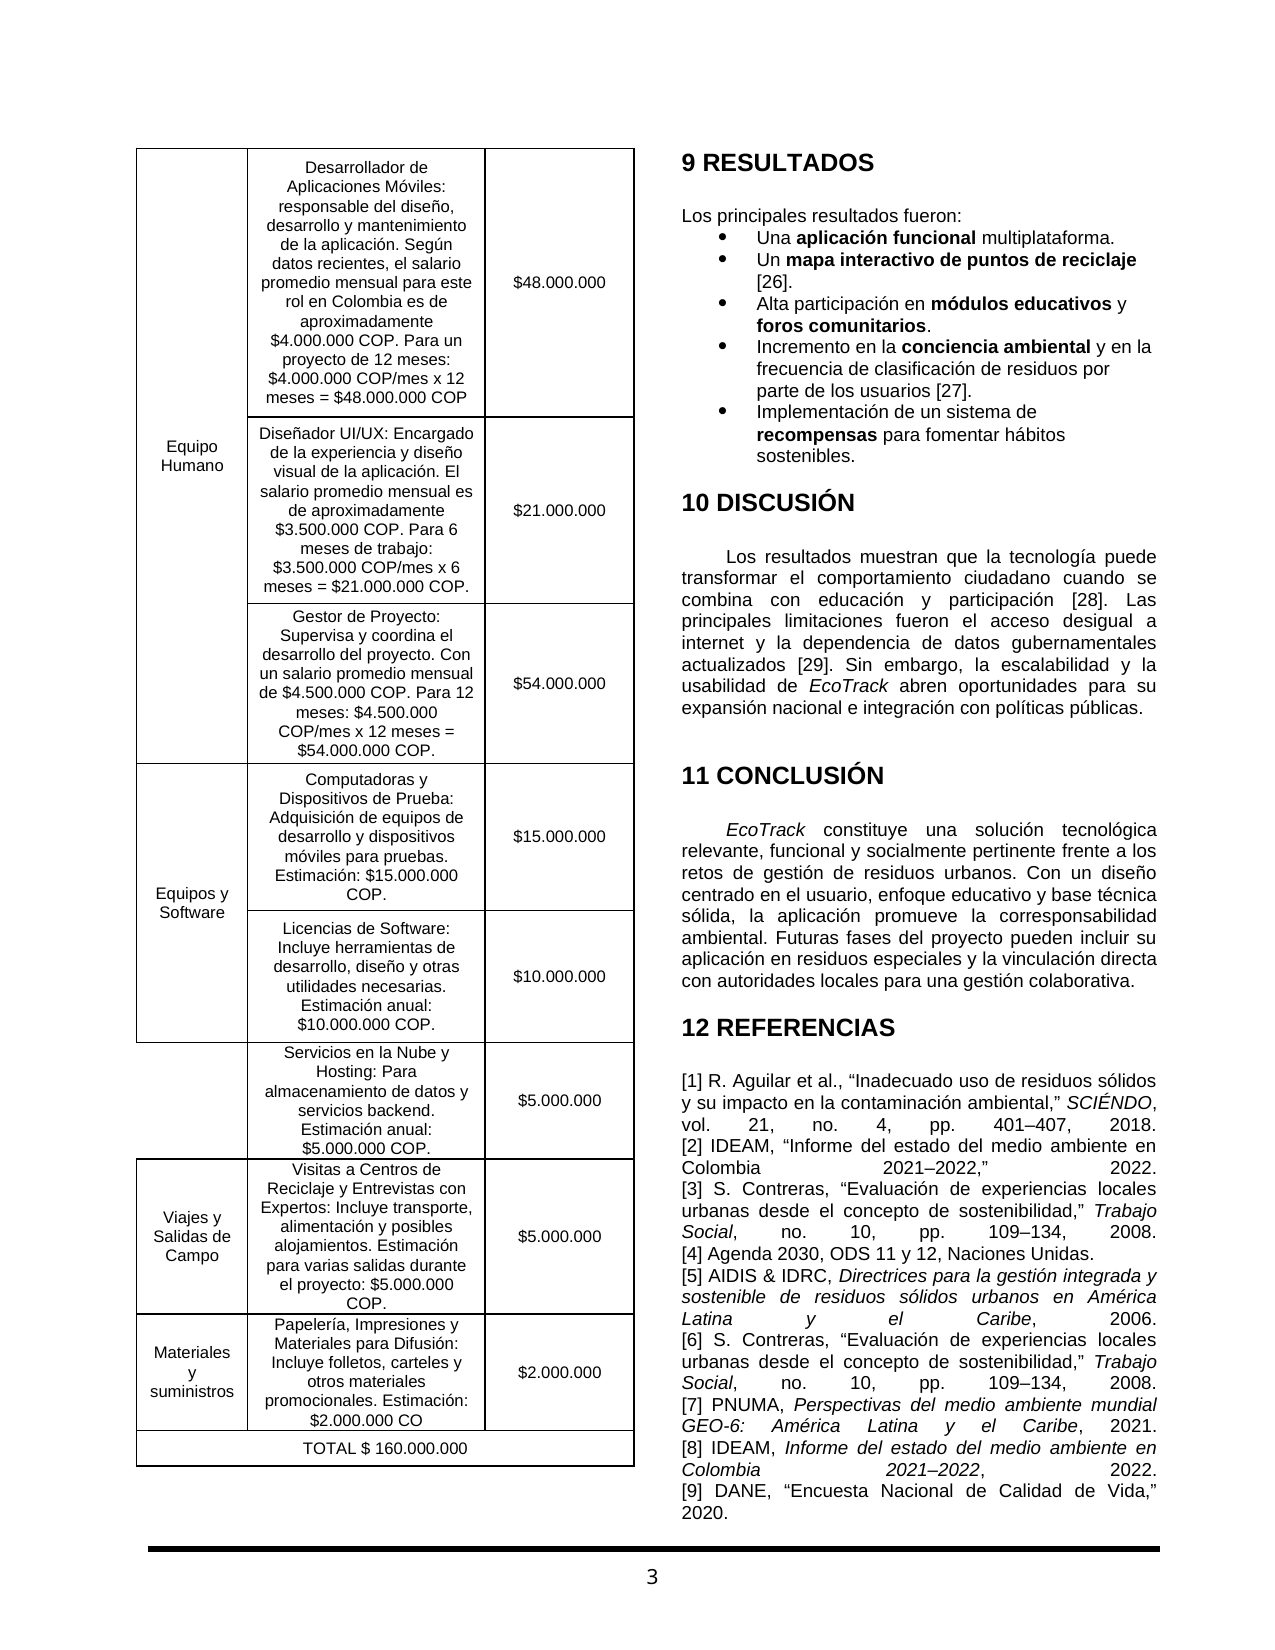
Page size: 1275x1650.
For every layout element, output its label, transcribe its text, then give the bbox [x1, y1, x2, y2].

list Incremento en la conciencia ambiental y en la frecuencia de clasificación de residuos por parte de los usuarios [27]. [719, 336, 1157, 401]
table_cell Licencias de Software: Incluye herramientas de desarrollo, diseño y otras utilidades necesarias. Estimación anual: $10.000.000 COP. [248, 911, 484, 1041]
list Implementación de un sistema de recompensas para fomentar hábitos sostenibles. [719, 401, 1157, 467]
list Un mapa interactivo de puntos de reciclaje [26]. [719, 249, 1157, 292]
table_cell Diseñador UI/UX: Encargado de la experiencia y diseño visual de la aplicación. El salario promedio mensual es de aproximadamente $3.500.000 COP. Para 6 meses de trabajo: $3.500.000 COP/mes x 6 meses = $21.000.000 COP. [248, 418, 484, 603]
table_cell Equipos y Software [137, 764, 247, 1041]
table_cell Papelería, Impresiones y Materiales para Difusión: Incluye folletos, carteles y otros materiales promocionales. Estimación: $2.000.000 CO [248, 1315, 484, 1429]
text EcoTrack constituye una solución tecnológica relevante, funcional y socialmente pertinente frente a los retos de gestión de residuos urbanos. Con un diseño centrado en el usuario, enfoque educativo y base técnica sólida, la aplicación promueve la corresponsabilidad ambiental. Futuras fases del proyecto pueden incluir su aplicación en residuos especiales y la vinculación directa con autoridades locales para una gestión colaborativa. [681, 819, 1157, 991]
table_cell TOTAL $ 160.000.000 [137, 1431, 633, 1465]
table_cell Viajes y Salidas de Campo [137, 1160, 247, 1313]
table_cell $48.000.000 [486, 149, 633, 416]
text [1] R. Aguilar et al., “Inadecuado uso de residuos sólidos y su impacto en la contaminación ambiental,” SCIÉNDO, vol. 21, no. 4, pp. 401–407, 2018. [2] IDEAM, “Informe del estado del medio ambiente en Colombia 2021–2022,” 2022. [3] S. Contreras, “Evaluación de experiencias locales urbanas desde el concepto de sostenibilidad,” Trabajo Social, no. 10, pp. 109–134, 2008. [4] Agenda 2030, ODS 11 y 12, Naciones Unidas. [681, 1070, 1157, 1264]
subtitle REFERENCIAS [681, 1013, 1157, 1042]
table_cell Visitas a Centros de Reciclaje y Entrevistas con Expertos: Incluye transporte, alimentación y posibles alojamientos. Estimación para varias salidas durante el proyecto: $5.000.000 COP. [248, 1160, 484, 1313]
text Los principales resultados fueron: [681, 205, 1157, 227]
list Una aplicación funcional multiplataforma. [719, 227, 1157, 249]
table_cell $54.000.000 [486, 604, 633, 762]
table_cell $15.000.000 [486, 764, 633, 910]
list Alta participación en módulos educativos y foros comunitarios. [719, 292, 1157, 336]
table_cell Computadoras y Dispositivos de Prueba: Adquisición de equipos de desarrollo y dispositivos móviles para pruebas. Estimación: $15.000.000 COP. [248, 764, 484, 910]
table_cell $21.000.000 [486, 418, 633, 603]
table_cell $5.000.000 [486, 1043, 633, 1158]
subtitle CONCLUSIÓN [681, 761, 1157, 790]
text Los resultados muestran que la tecnología puede transformar el comportamiento ciudadano cuando se combina con educación y participación [28]. Las principales limitaciones fueron el acceso desigual a internet y la dependencia de datos gubernamentales actualizados [29]. Sin embargo, la escalabilidad y la usabilidad de EcoTrack abren oportunidades para su expansión nacional e integración con políticas públicas. [681, 546, 1157, 718]
table_cell Servicios en la Nube y Hosting: Para almacenamiento de datos y servicios backend. Estimación anual: $5.000.000 COP. [248, 1043, 484, 1158]
table_cell Gestor de Proyecto: Supervisa y coordina el desarrollo del proyecto. Con un salario promedio mensual de $4.500.000 COP. Para 12 meses: $4.500.000 COP/mes x 12 meses = $54.000.000 COP. [248, 604, 484, 762]
table_cell Desarrollador de Aplicaciones Móviles: responsable del diseño, desarrollo y mantenimiento de la aplicación. Según datos recientes, el salario promedio mensual para este rol en Colombia es de aproximadamente $4.000.000 COP. Para un proyecto de 12 meses: $4.000.000 COP/mes x 12 meses = $48.000.000 COP [248, 149, 484, 416]
table_cell $10.000.000 [486, 911, 633, 1041]
table_cell Equipo Humano [137, 149, 247, 762]
table_cell Materiales y suministros [137, 1315, 247, 1429]
table_cell $2.000.000 [486, 1315, 633, 1429]
subtitle RESULTADOS [681, 148, 1157, 176]
subtitle DISCUSIÓN [681, 488, 1157, 517]
table_cell $5.000.000 [486, 1160, 633, 1313]
